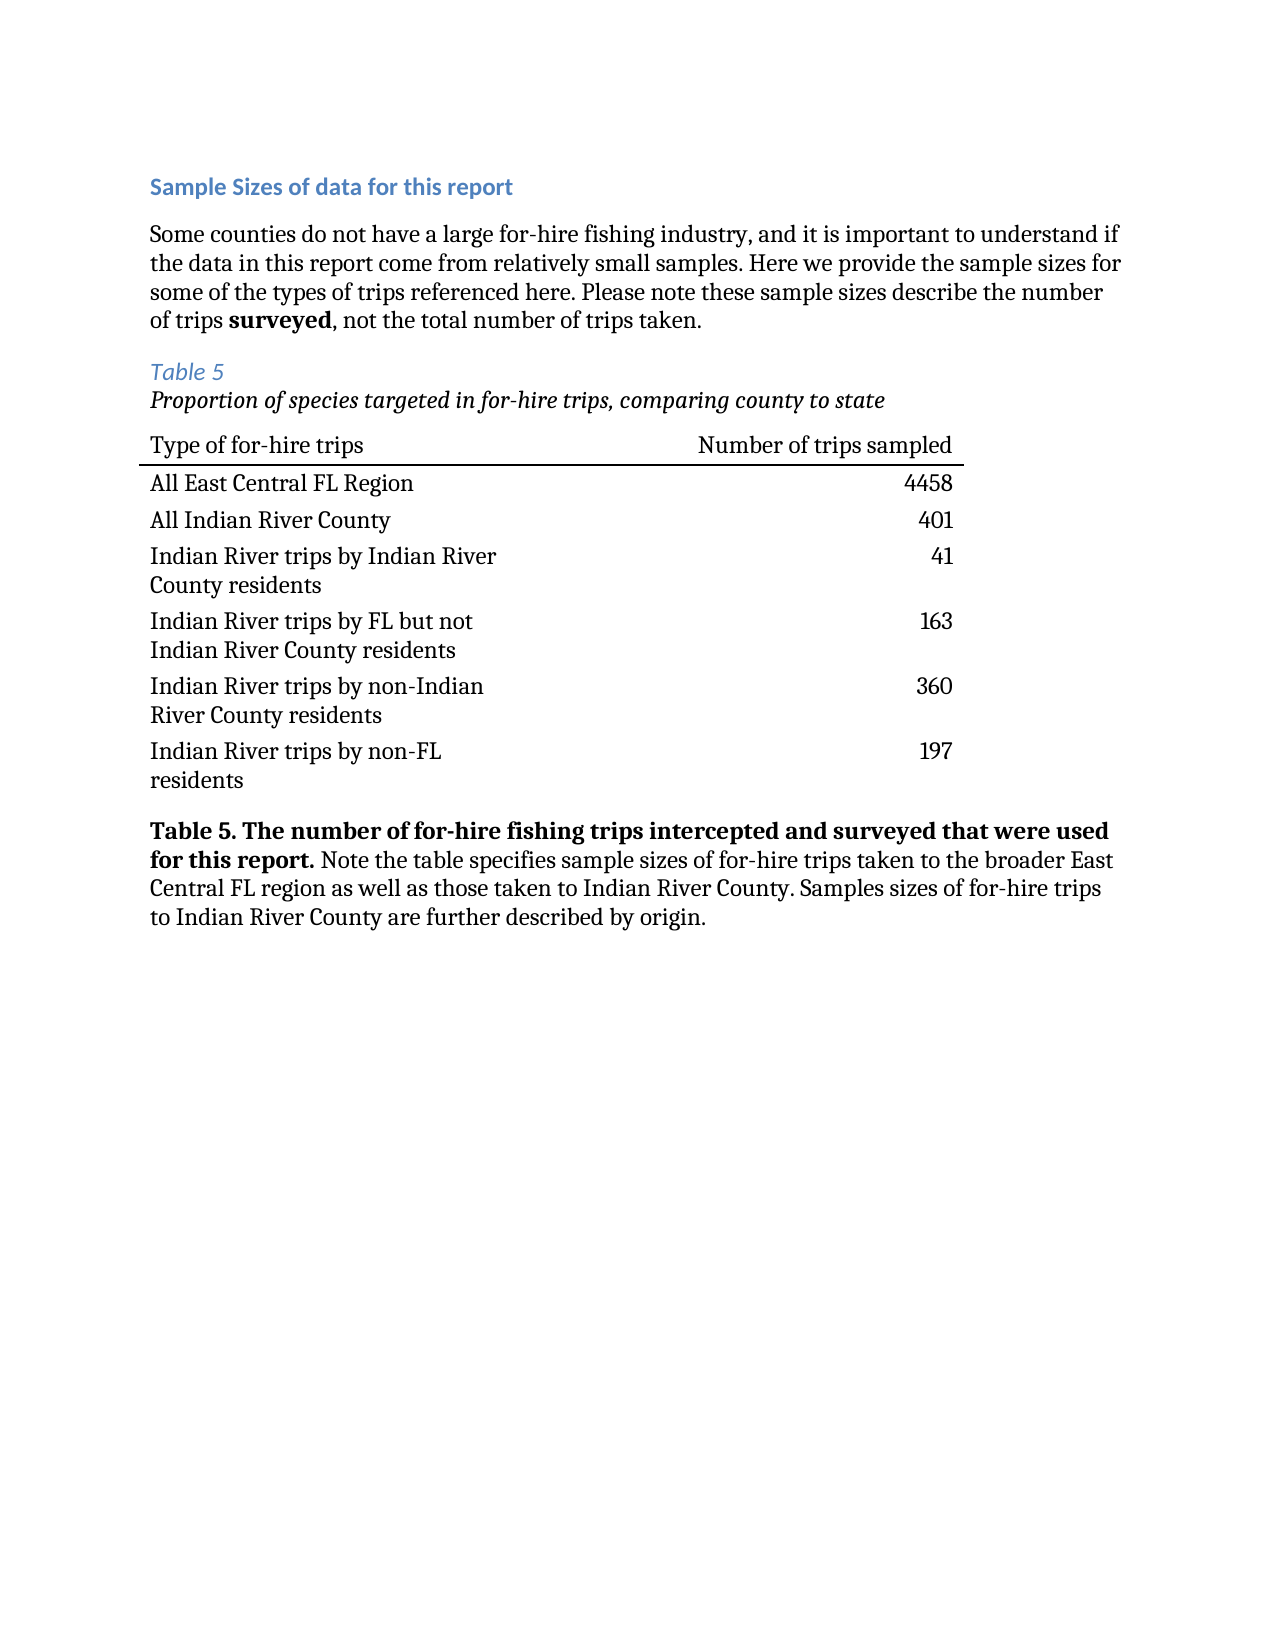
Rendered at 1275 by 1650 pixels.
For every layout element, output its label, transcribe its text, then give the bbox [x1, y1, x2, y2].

table_header Type of for-hire trips [139, 428, 551, 464]
table_cell 360 [551, 668, 964, 733]
table_cell Indian River trips by FL but not Indian River County residents [139, 603, 551, 668]
table_cell 163 [551, 603, 964, 668]
table_cell Indian River trips by non-Indian River County residents [139, 668, 551, 733]
text Proportion of species targeted in for-hire trips, comparing county to state [150, 386, 1125, 415]
table_cell 197 [551, 733, 964, 798]
table_cell 4458 [551, 466, 964, 502]
table_cell Indian River trips by Indian River County residents [139, 538, 551, 603]
table_cell 41 [551, 538, 964, 603]
subtitle Table 5 [150, 356, 1125, 386]
subtitle Sample Sizes of data for this report [150, 171, 1125, 201]
table_cell All East Central FL Region [139, 466, 551, 502]
text Some counties do not have a large for-hire fishing industry, and it is important to understand if the data in this report come from relatively small samples. Here we provide the sample sizes for some of the types of trips referenced here. Please note these sample sizes describe the number of trips surveyed, not the total number of trips taken. [150, 220, 1125, 335]
table_cell All Indian River County [139, 502, 551, 538]
text Table 5. The number of for-hire fishing trips intercepted and surveyed that were used for this report. Note the table specifies sample sizes of for-hire trips taken to the broader East Central FL region as well as those taken to Indian River County. Samples sizes of for-hire trips to Indian River County are further described by origin. [150, 817, 1125, 932]
table_header Number of trips sampled [551, 428, 964, 464]
table_cell 401 [551, 502, 964, 538]
table_cell Indian River trips by non-FL residents [139, 733, 551, 798]
